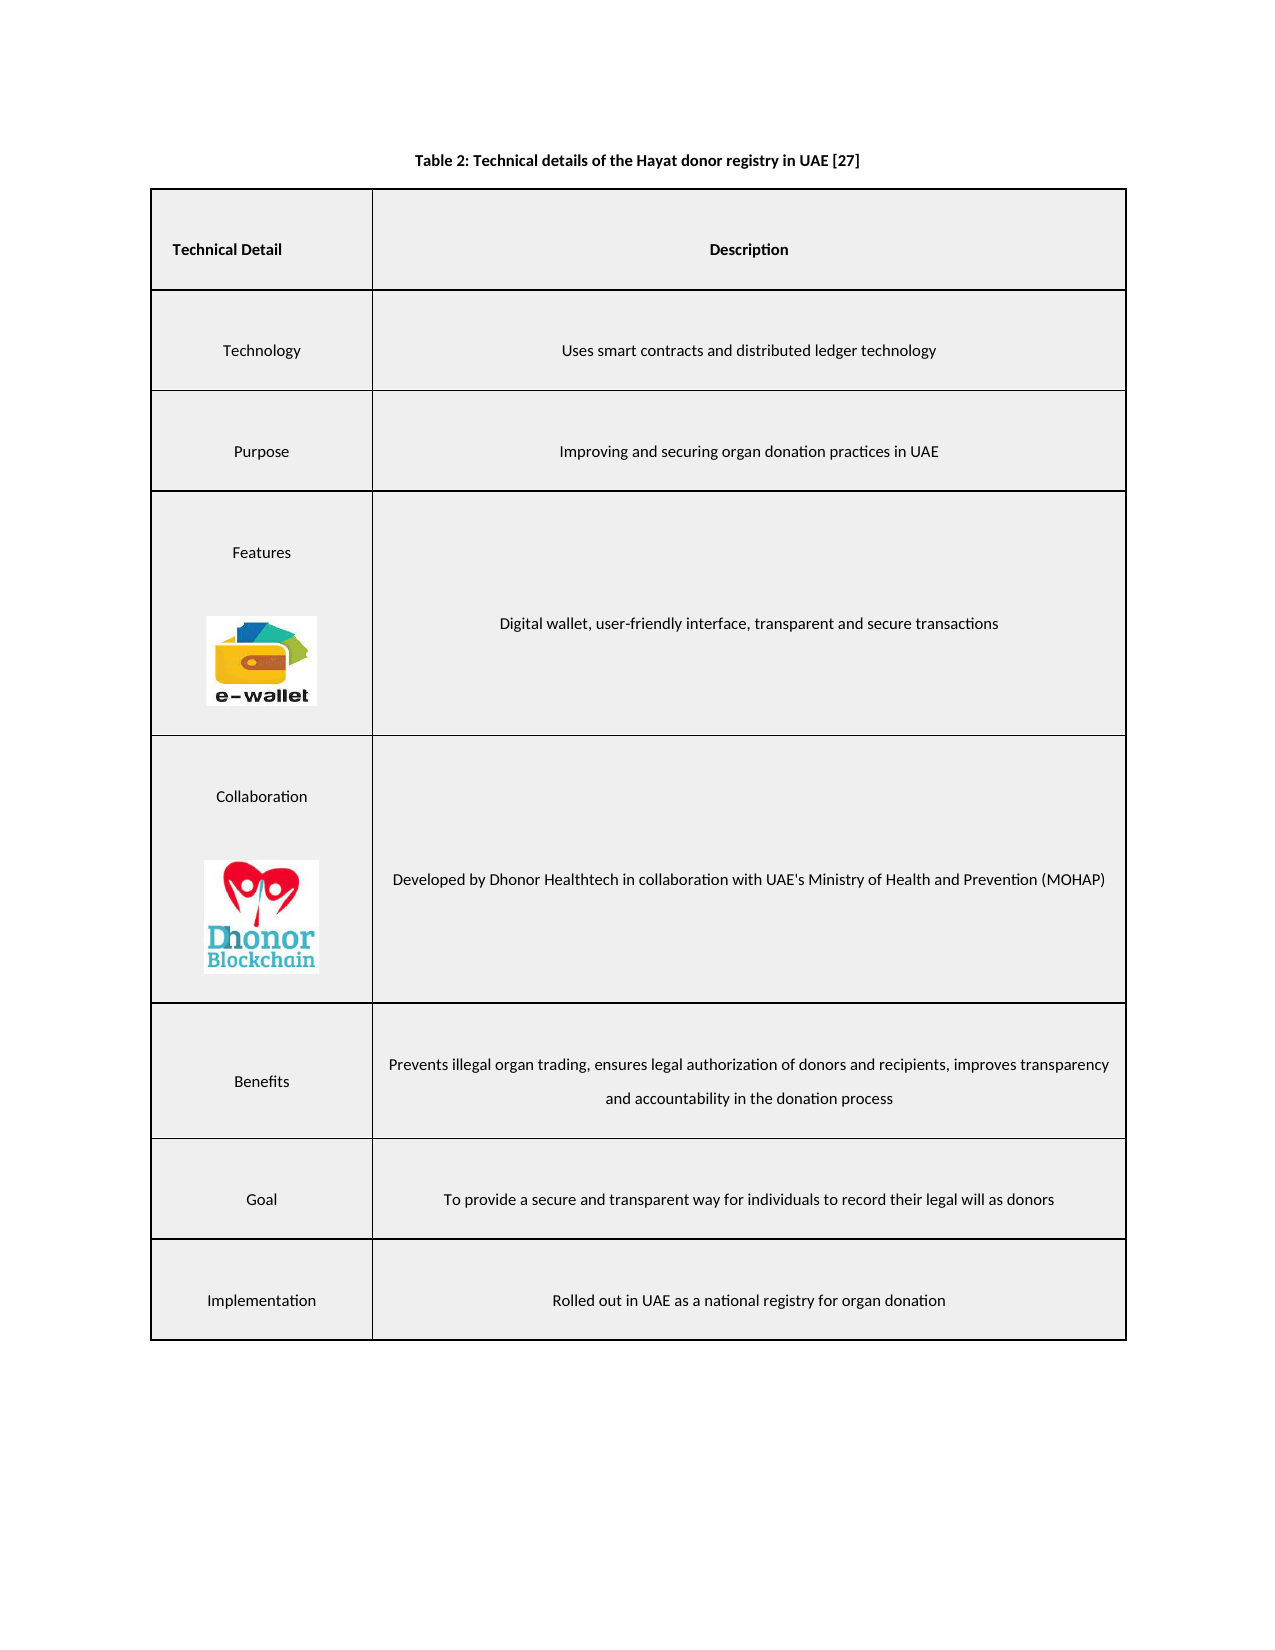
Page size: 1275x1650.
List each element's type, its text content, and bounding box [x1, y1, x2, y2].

text Table 2: Technical details of the Hayat donor registry in UAE [27] [150, 150, 1125, 170]
table_cell Prevents illegal organ trading, ensures legal authorization of donors and recipients, improves transparency and accountability in the donation process [373, 1004, 1125, 1137]
table_cell Purpose [152, 391, 372, 490]
table_header Description [373, 190, 1125, 289]
table_header Technical Detail [152, 190, 372, 289]
table_cell Benefits [152, 1004, 372, 1137]
table_cell Collaboration [152, 736, 372, 1002]
table_cell Technology [152, 291, 372, 389]
picture [206, 616, 318, 706]
table_cell To provide a secure and transparent way for individuals to record their legal will as donors [373, 1139, 1125, 1238]
table_cell Implementation [152, 1240, 372, 1339]
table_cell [373, 1240, 1125, 1339]
picture [204, 860, 320, 974]
table_cell Uses smart contracts and distributed ledger technology [373, 291, 1125, 389]
table_cell Goal [152, 1139, 372, 1238]
table_cell Features [152, 492, 372, 734]
table_cell Digital wallet, user-friendly interface, transparent and secure transactions [373, 492, 1125, 734]
table_cell Improving and securing organ donation practices in UAE [373, 391, 1125, 490]
table_cell Developed by Dhonor Healthtech in collaboration with UAE's Ministry of Health and Prevention (MOHAP) [373, 736, 1125, 1002]
